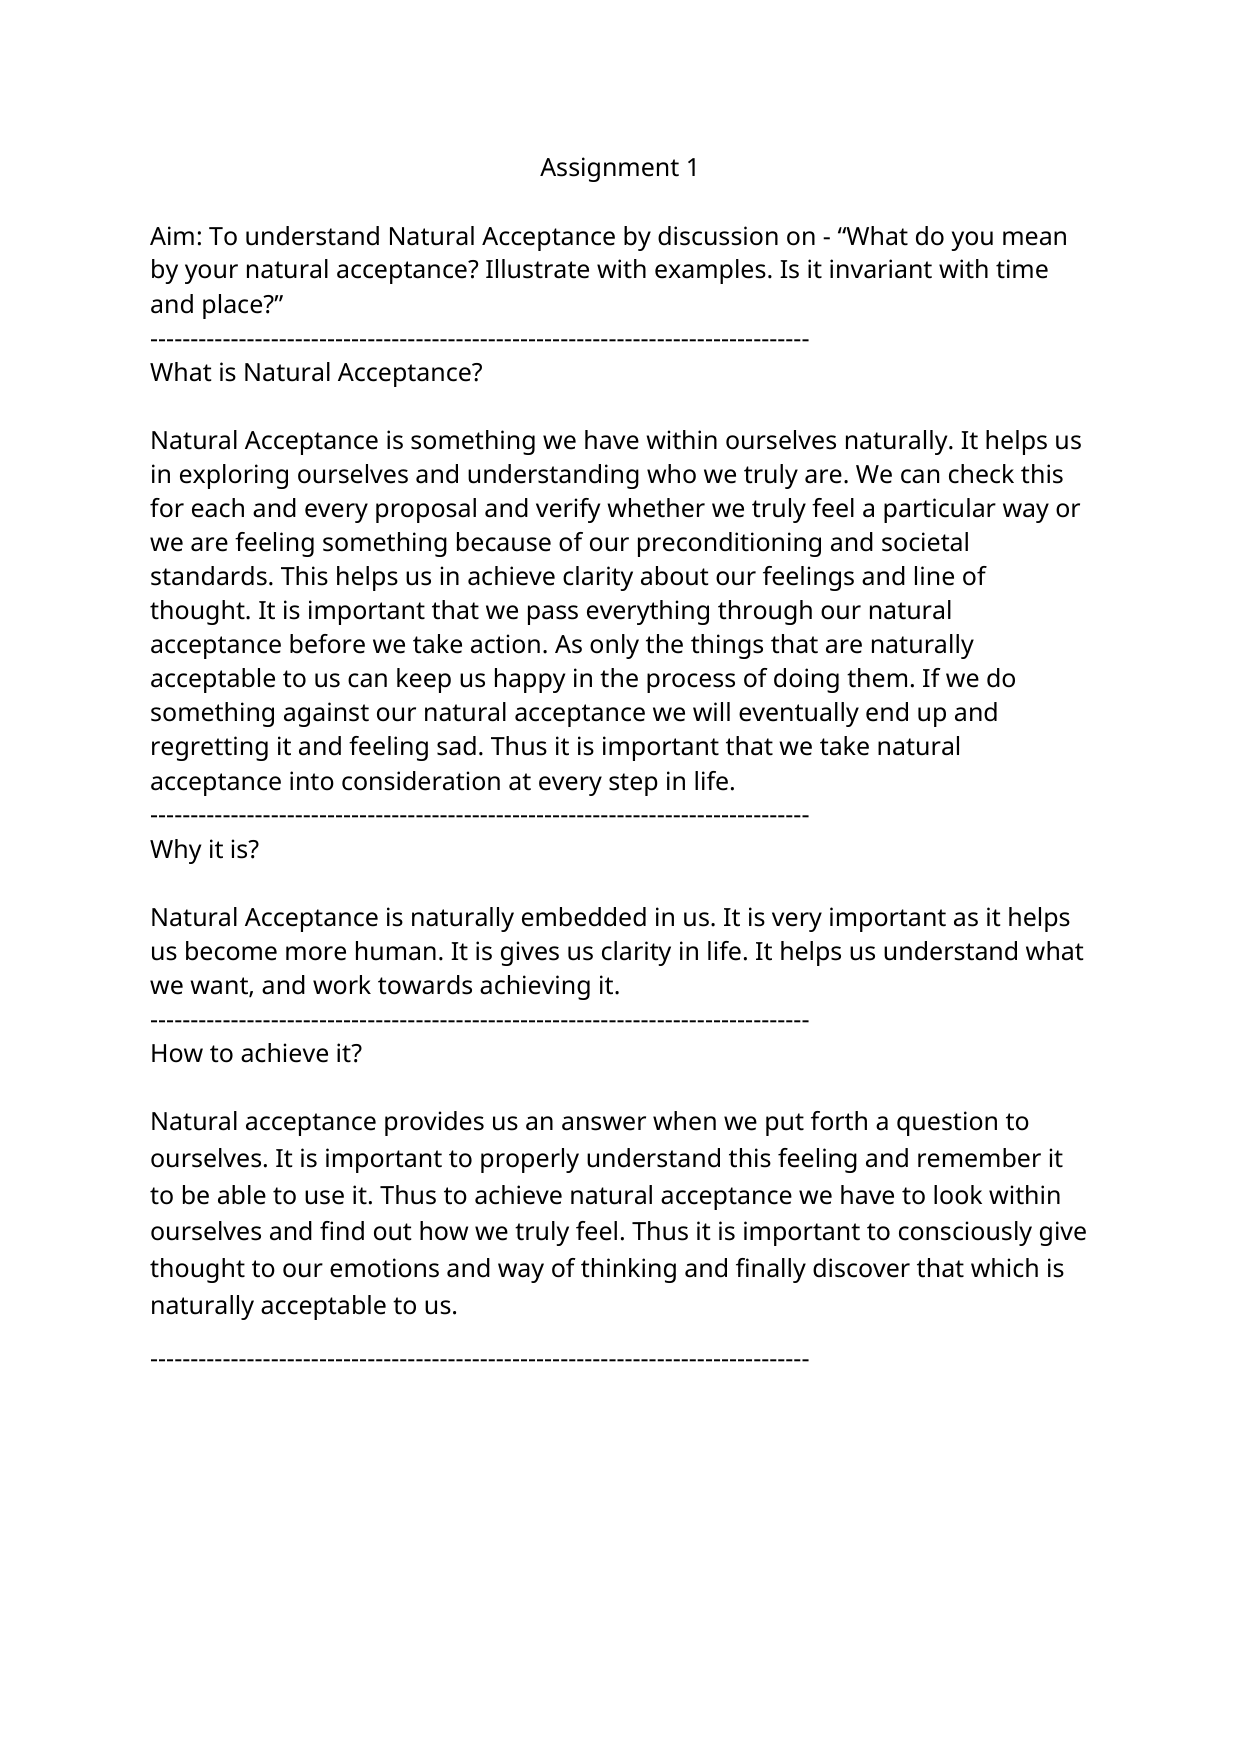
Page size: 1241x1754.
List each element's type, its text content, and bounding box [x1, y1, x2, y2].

text How to achieve it? [150, 1036, 1090, 1070]
text Why it is? [150, 831, 1090, 865]
text Natural Acceptance is something we have within ourselves naturally. It helps us in exploring ourselves and understanding who we truly are. We can check this for each and every proposal and verify whether we truly feel a particular way or we are feeling something because of our preconditioning and societal standards. This helps us in achieve clarity about our feelings and line of thought. It is important that we pass everything through our natural acceptance before we take action. As only the things that are naturally acceptable to us can keep us happy in the process of doing them. If we do something against our natural acceptance we will eventually end up and regretting it and feeling sad. Thus it is important that we take natural acceptance into consideration at every step in life. [150, 422, 1090, 797]
text ---------------------------------------------------------------------------------- [150, 320, 1090, 354]
text ---------------------------------------------------------------------------------- [150, 797, 1090, 831]
text Aim: To understand Natural Acceptance by discussion on - “What do you mean by your natural acceptance? Illustrate with examples. Is it invariant with time and place?” [150, 218, 1090, 320]
text Assignment 1 [150, 150, 1090, 184]
text ---------------------------------------------------------------------------------- [150, 1002, 1090, 1036]
text Natural acceptance provides us an answer when we put forth a question to ourselves. It is important to properly understand this feeling and remember it to be able to use it. Thus to achieve natural acceptance we have to look within ourselves and find out how we truly feel. Thus it is important to consciously give thought to our emotions and way of thinking and finally discover that which is naturally acceptable to us. [150, 1104, 1090, 1322]
text Natural Acceptance is naturally embedded in us. It is very important as it helps us become more human. It is gives us clarity in life. It helps us understand what we want, and work towards achieving it. [150, 899, 1090, 1002]
text What is Natural Acceptance? [150, 354, 1090, 388]
text ---------------------------------------------------------------------------------- [150, 1341, 1090, 1375]
